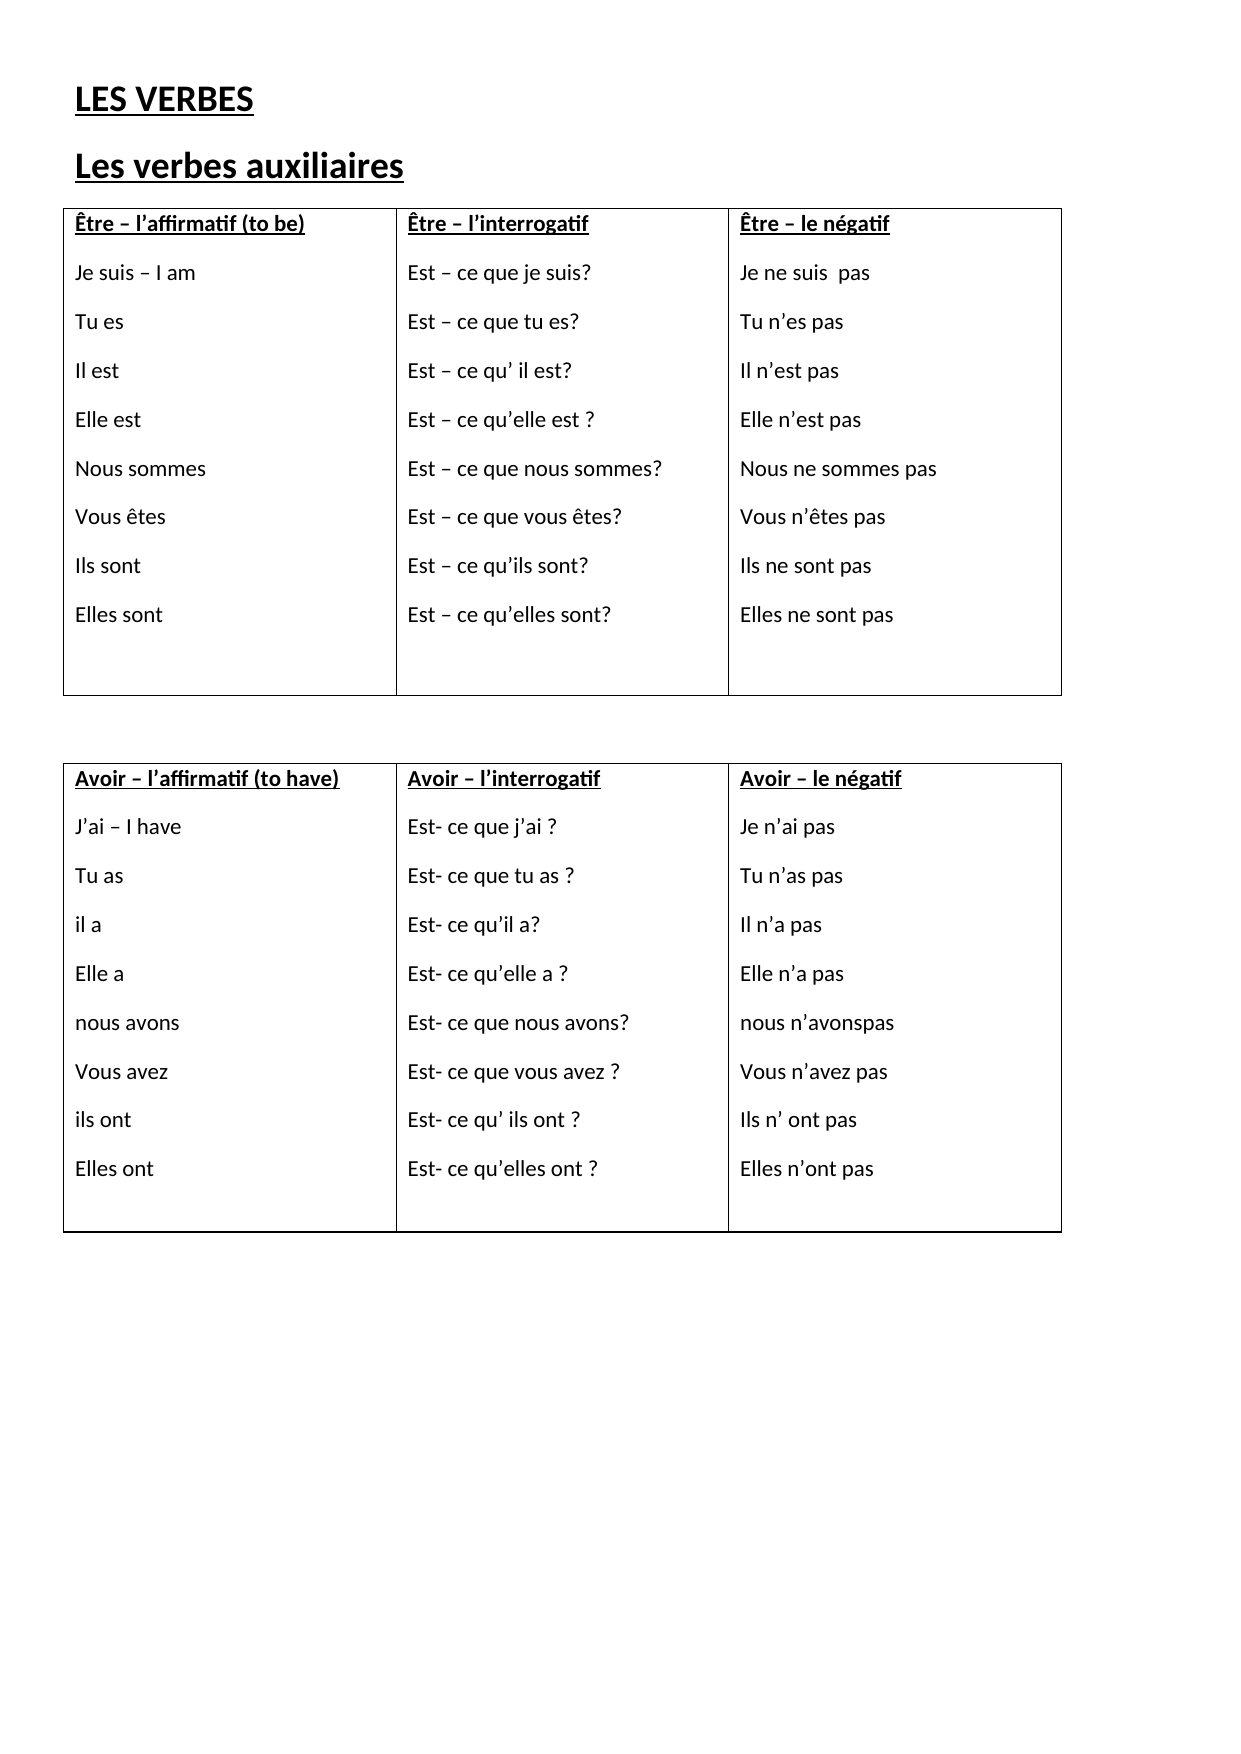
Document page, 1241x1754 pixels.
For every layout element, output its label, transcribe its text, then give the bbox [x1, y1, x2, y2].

table_header Être – l’interrogatif Est – ce que je suis? Est – ce que tu es? Est – ce qu’ il est? Est – ce qu’elle est ? Est – ce que nous sommes? Est – ce que vous êtes? Est – ce qu’ils sont? Est – ce qu’elles sont? [397, 209, 728, 695]
table_header Avoir – le négatif Je n’ai pas Tu n’as pas Il n’a pas Elle n’a pas nous n’avonspas Vous n’avez pas Ils n’ ont pas Elles n’ont pas [729, 764, 1061, 1231]
table_header Avoir – l’affirmatif (to have) J’ai – I have Tu as il a Elle a nous avons Vous avez ils ont Elles ont [64, 764, 396, 1231]
table_header Être – l’affirmatif (to be) Je suis – I am Tu es Il est Elle est Nous sommes Vous êtes Ils sont Elles sont [64, 209, 396, 695]
text LES VERBES [75, 75, 1165, 121]
table_header Être – le négatif Je ne suis pas Tu n’es pas Il n’est pas Elle n’est pas Nous ne sommes pas Vous n’êtes pas Ils ne sont pas Elles ne sont pas [729, 209, 1061, 695]
table_header Avoir – l’interrogatif Est- ce que j’ai ? Est- ce que tu as ? Est- ce qu’il a? Est- ce qu’elle a ? Est- ce que nous avons? Est- ce que vous avez ? Est- ce qu’ ils ont ? Est- ce qu’elles ont ? [397, 764, 728, 1231]
text Les verbes auxiliaires [75, 142, 1165, 187]
